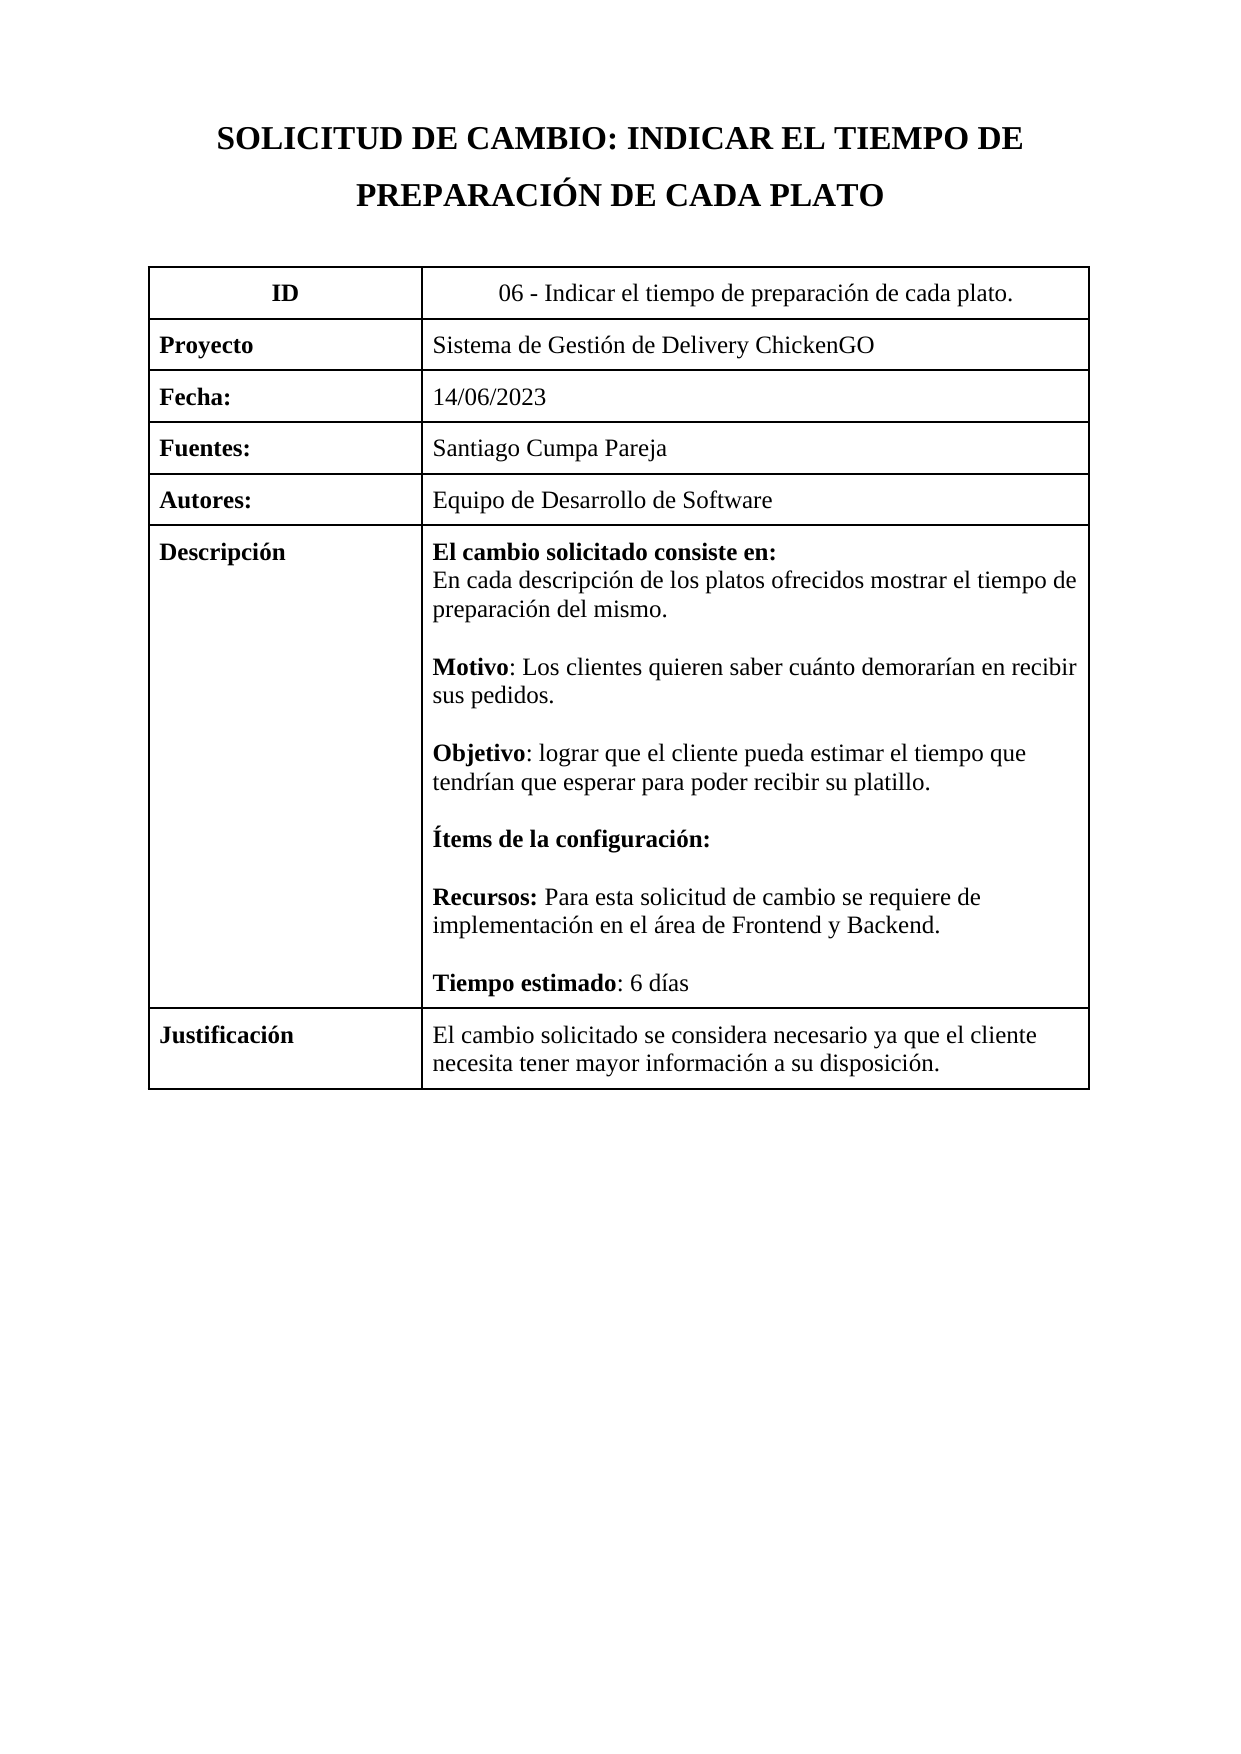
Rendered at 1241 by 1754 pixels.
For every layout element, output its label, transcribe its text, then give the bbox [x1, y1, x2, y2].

table_cell Proyecto [150, 320, 421, 369]
table_cell Sistema de Gestión de Delivery ChickenGO [423, 320, 1088, 369]
text SOLICITUD DE CAMBIO: INDICAR EL TIEMPO DE PREPARACIÓN DE CADA PLATO [148, 118, 1093, 214]
table_cell Fuentes: [150, 423, 421, 473]
table_cell Fecha: [150, 371, 421, 421]
table_cell El cambio solicitado se considera necesario ya que el cliente necesita tener mayor información a su disposición. [423, 1009, 1088, 1088]
table_cell Autores: [150, 475, 421, 524]
table_cell El cambio solicitado consiste en: En cada descripción de los platos ofrecidos mostrar el tiempo de preparación del mismo. Motivo: Los clientes quieren saber cuánto demorarían en recibir sus pedidos. Objetivo: lograr que el cliente pueda estimar el tiempo que tendrían que esperar para poder recibir su platillo. Ítems de la configuración: Recursos: Para esta solicitud de cambio se requiere de implementación en el área de Frontend y Backend. Tiempo estimado: 6 días [423, 526, 1088, 1007]
table_header 06 - Indicar el tiempo de preparación de cada plato. [423, 268, 1088, 318]
table_header ID [150, 268, 421, 318]
table_cell Santiago Cumpa Pareja [423, 423, 1088, 473]
table_cell Descripción [150, 526, 421, 1007]
table_cell 14/06/2023 [423, 371, 1088, 421]
table_cell Equipo de Desarrollo de Software [423, 475, 1088, 524]
table_cell Justificación [150, 1009, 421, 1088]
